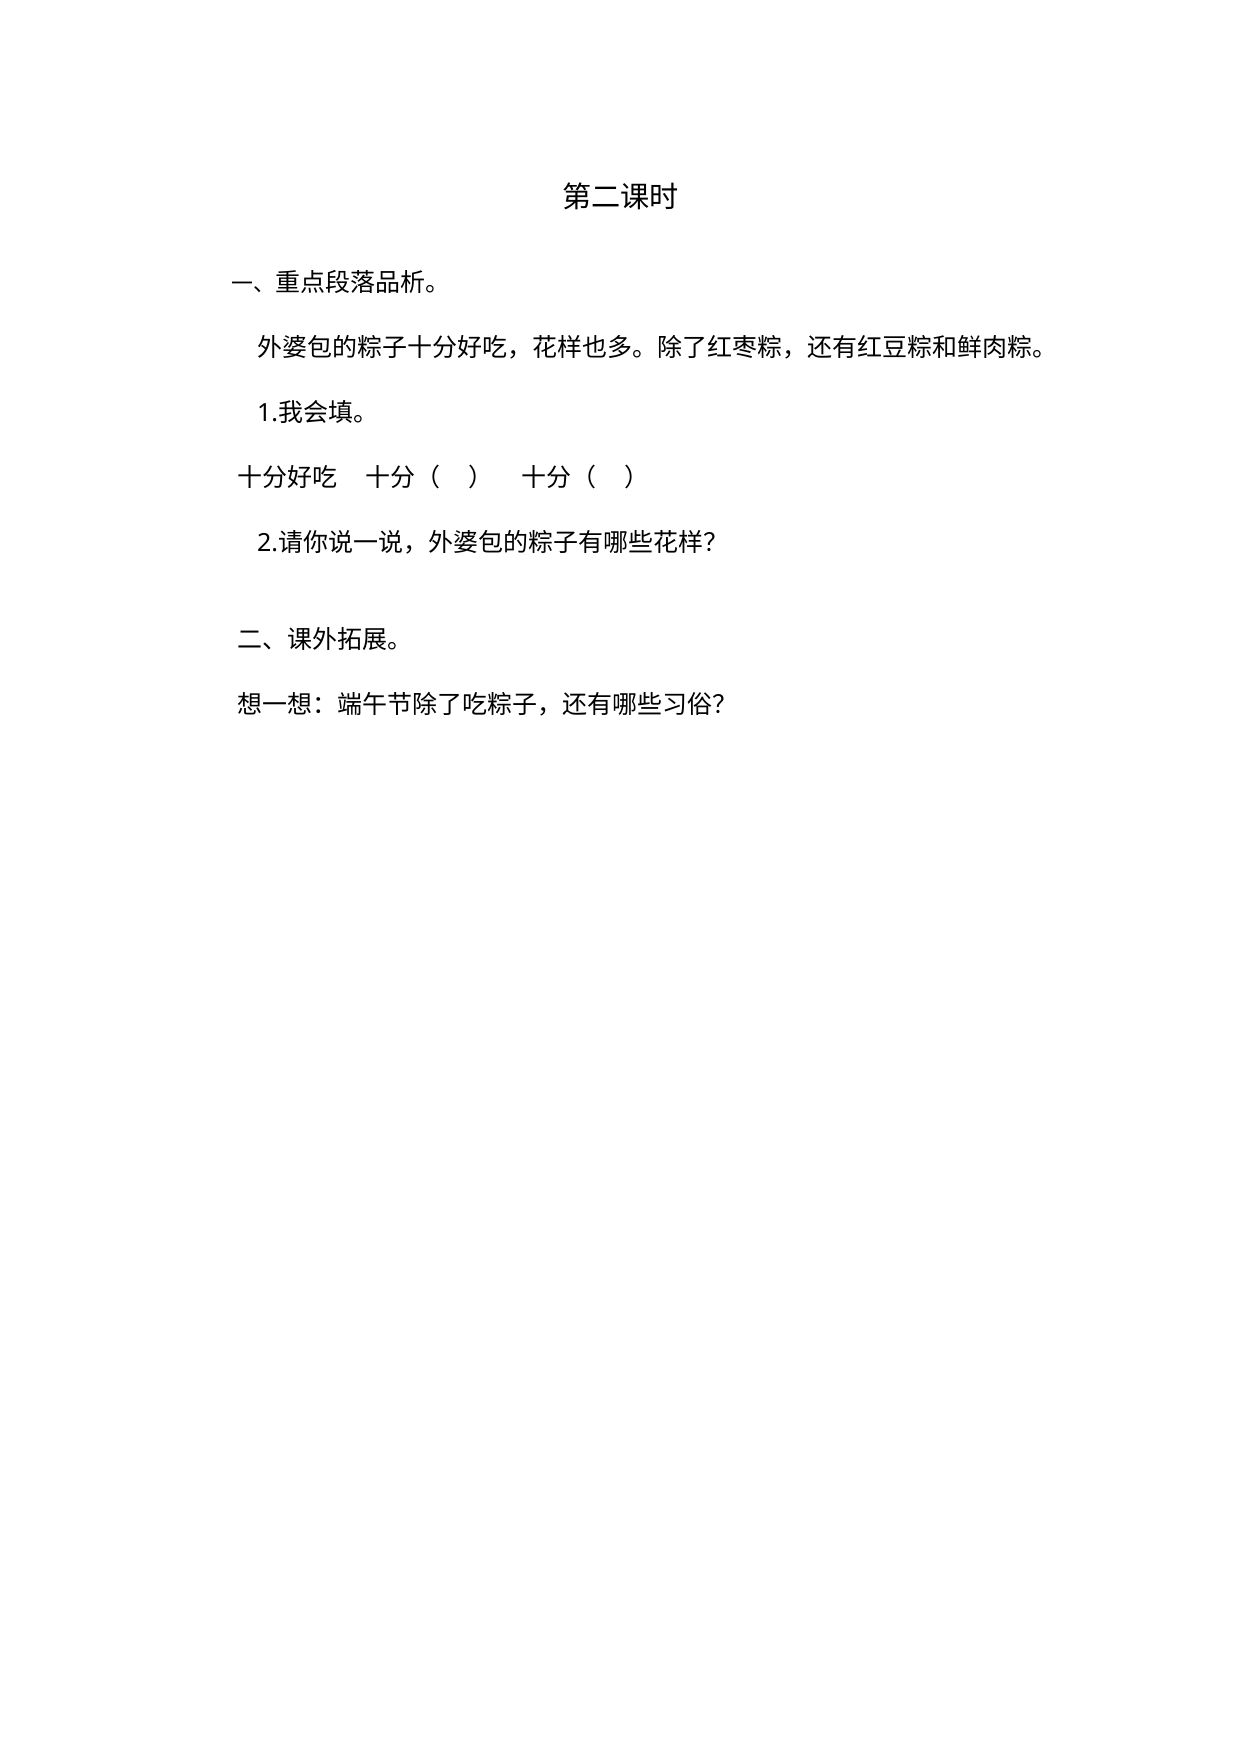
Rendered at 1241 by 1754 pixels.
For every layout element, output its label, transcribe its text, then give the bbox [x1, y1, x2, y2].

text 2.请你说一说，外婆包的粽子有哪些花样？ [187, 508, 1053, 573]
text 二、课外拓展。 [187, 606, 1053, 671]
text 十分好吃 十分（ ） 十分（ ） [187, 443, 1053, 508]
text 1.我会填。 [187, 378, 1053, 443]
text 外婆包的粽子十分好吃，花样也多。除了红枣粽，还有红豆粽和鲜肉粽。 [187, 313, 1053, 378]
text 想一想：端午节除了吃粽子，还有哪些习俗？ [187, 671, 1053, 736]
text 一、重点段落品析。 [187, 248, 1053, 313]
text 第二课时 [187, 162, 1053, 227]
